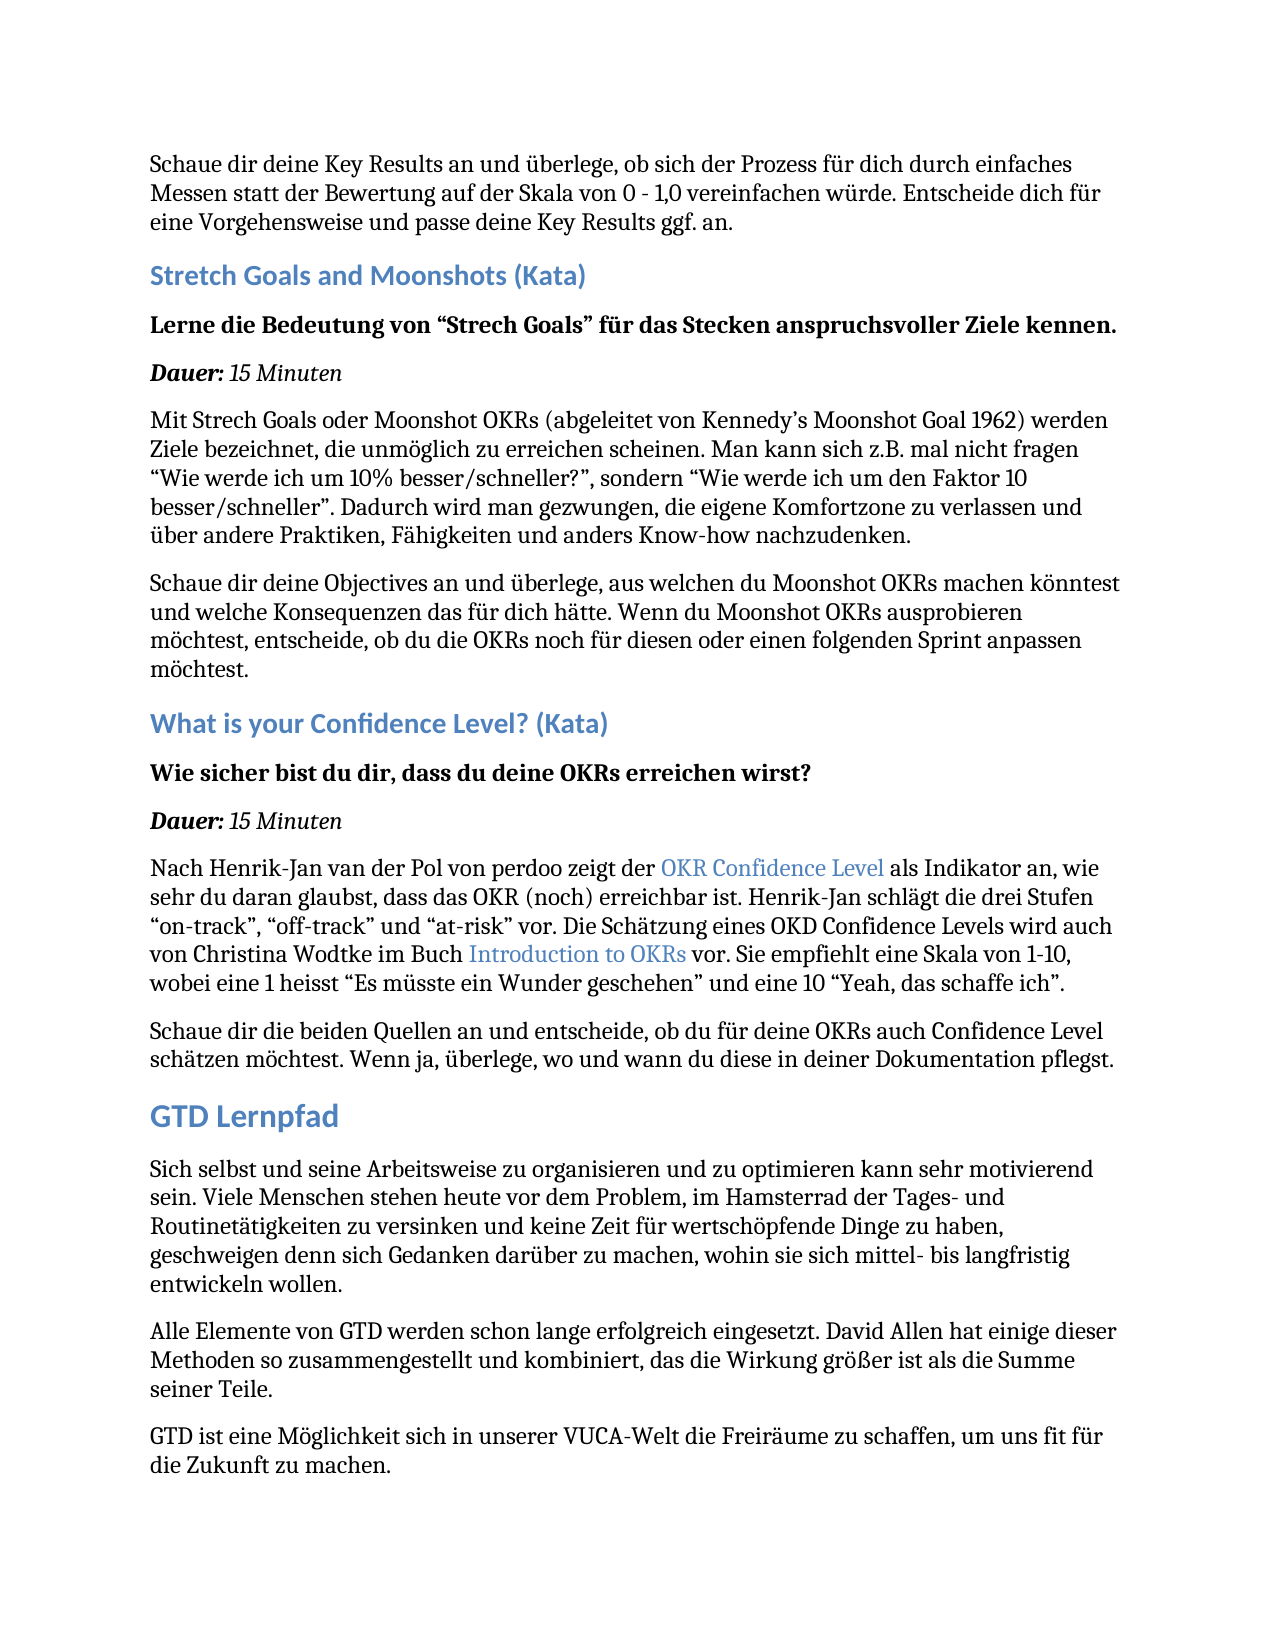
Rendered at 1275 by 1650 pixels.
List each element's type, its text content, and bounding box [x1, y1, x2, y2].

text Dauer: 15 Minuten [150, 359, 1125, 388]
subtitle What is your Confidence Level? (Kata) [150, 705, 1125, 740]
text Schaue dir deine Objectives an und überlege, aus welchen du Moonshot OKRs machen könntest und welche Konsequenzen das für dich hätte. Wenn du Moonshot OKRs ausprobieren möchtest, entscheide, ob du die OKRs noch für diesen oder einen folgenden Sprint anpassen möchtest. [150, 569, 1125, 684]
text Sich selbst und seine Arbeitsweise zu organisieren und zu optimieren kann sehr motivierend sein. Viele Menschen stehen heute vor dem Problem, im Hamsterrad der Tages- und Routinetätigkeiten zu versinken und keine Zeit für wertschöpfende Dinge zu haben, geschweigen denn sich Gedanken darüber zu machen, wohin sie sich mittel- bis langfristig entwickeln wollen. [150, 1154, 1125, 1298]
subtitle Stretch Goals and Moonshots (Kata) [150, 257, 1125, 293]
text Wie sicher bist du dir, dass du deine OKRs erreichen wirst? [150, 759, 1125, 788]
text Alle Elemente von GTD werden schon lange erfolgreich eingesetzt. David Allen hat einige dieser Methoden so zusammengestellt und kombiniert, das die Wirkung größer ist als die Summe seiner Teile. [150, 1317, 1125, 1403]
text GTD ist eine Möglichkeit sich in unserer VUCA-Welt die Freiräume zu schaffen, um uns fit für die Zukunft zu machen. [150, 1422, 1125, 1479]
subtitle GTD Lernpfad [150, 1095, 1125, 1136]
text Dauer: 15 Minuten [150, 807, 1125, 835]
text Schaue dir die beiden Quellen an und entscheide, ob du für deine OKRs auch Confidence Level schätzen möchtest. Wenn ja, überlege, wo und wann du diese in deiner Dokumentation pflegst. [150, 1017, 1125, 1074]
text Nach Henrik-Jan van der Pol von perdoo zeigt der OKR Confidence Level als Indikator an, wie sehr du daran glaubst, dass das OKR (noch) erreichbar ist. Henrik-Jan schlägt die drei Stufen “on-track”, “off-track” und “at-risk” vor. Die Schätzung eines OKD Confidence Levels wird auch von Christina Wodtke im Buch Introduction to OKRs vor. Sie empfiehlt eine Skala von 1-10, wobei eine 1 heisst “Es müsste ein Wunder geschehen” und eine 10 “Yeah, das schaffe ich”. [150, 854, 1125, 998]
text Schaue dir deine Key Results an und überlege, ob sich der Prozess für dich durch einfaches Messen statt der Bewertung auf der Skala von 0 - 1,0 vereinfachen würde. Entscheide dich für eine Vorgehensweise und passe deine Key Results ggf. an. [150, 150, 1125, 236]
text Lerne die Bedeutung von “Strech Goals” für das Stecken anspruchsvoller Ziele kennen. [150, 311, 1125, 340]
text Mit Strech Goals oder Moonshot OKRs (abgeleitet von Kennedy’s Moonshot Goal 1962) werden Ziele bezeichnet, die unmöglich zu erreichen scheinen. Man kann sich z.B. mal nicht fragen “Wie werde ich um 10% besser/schneller?”, sondern “Wie werde ich um den Faktor 10 besser/schneller”. Dadurch wird man gezwungen, die eigene Komfortzone zu verlassen und über andere Praktiken, Fähigkeiten und anders Know-how nachzudenken. [150, 406, 1125, 550]
